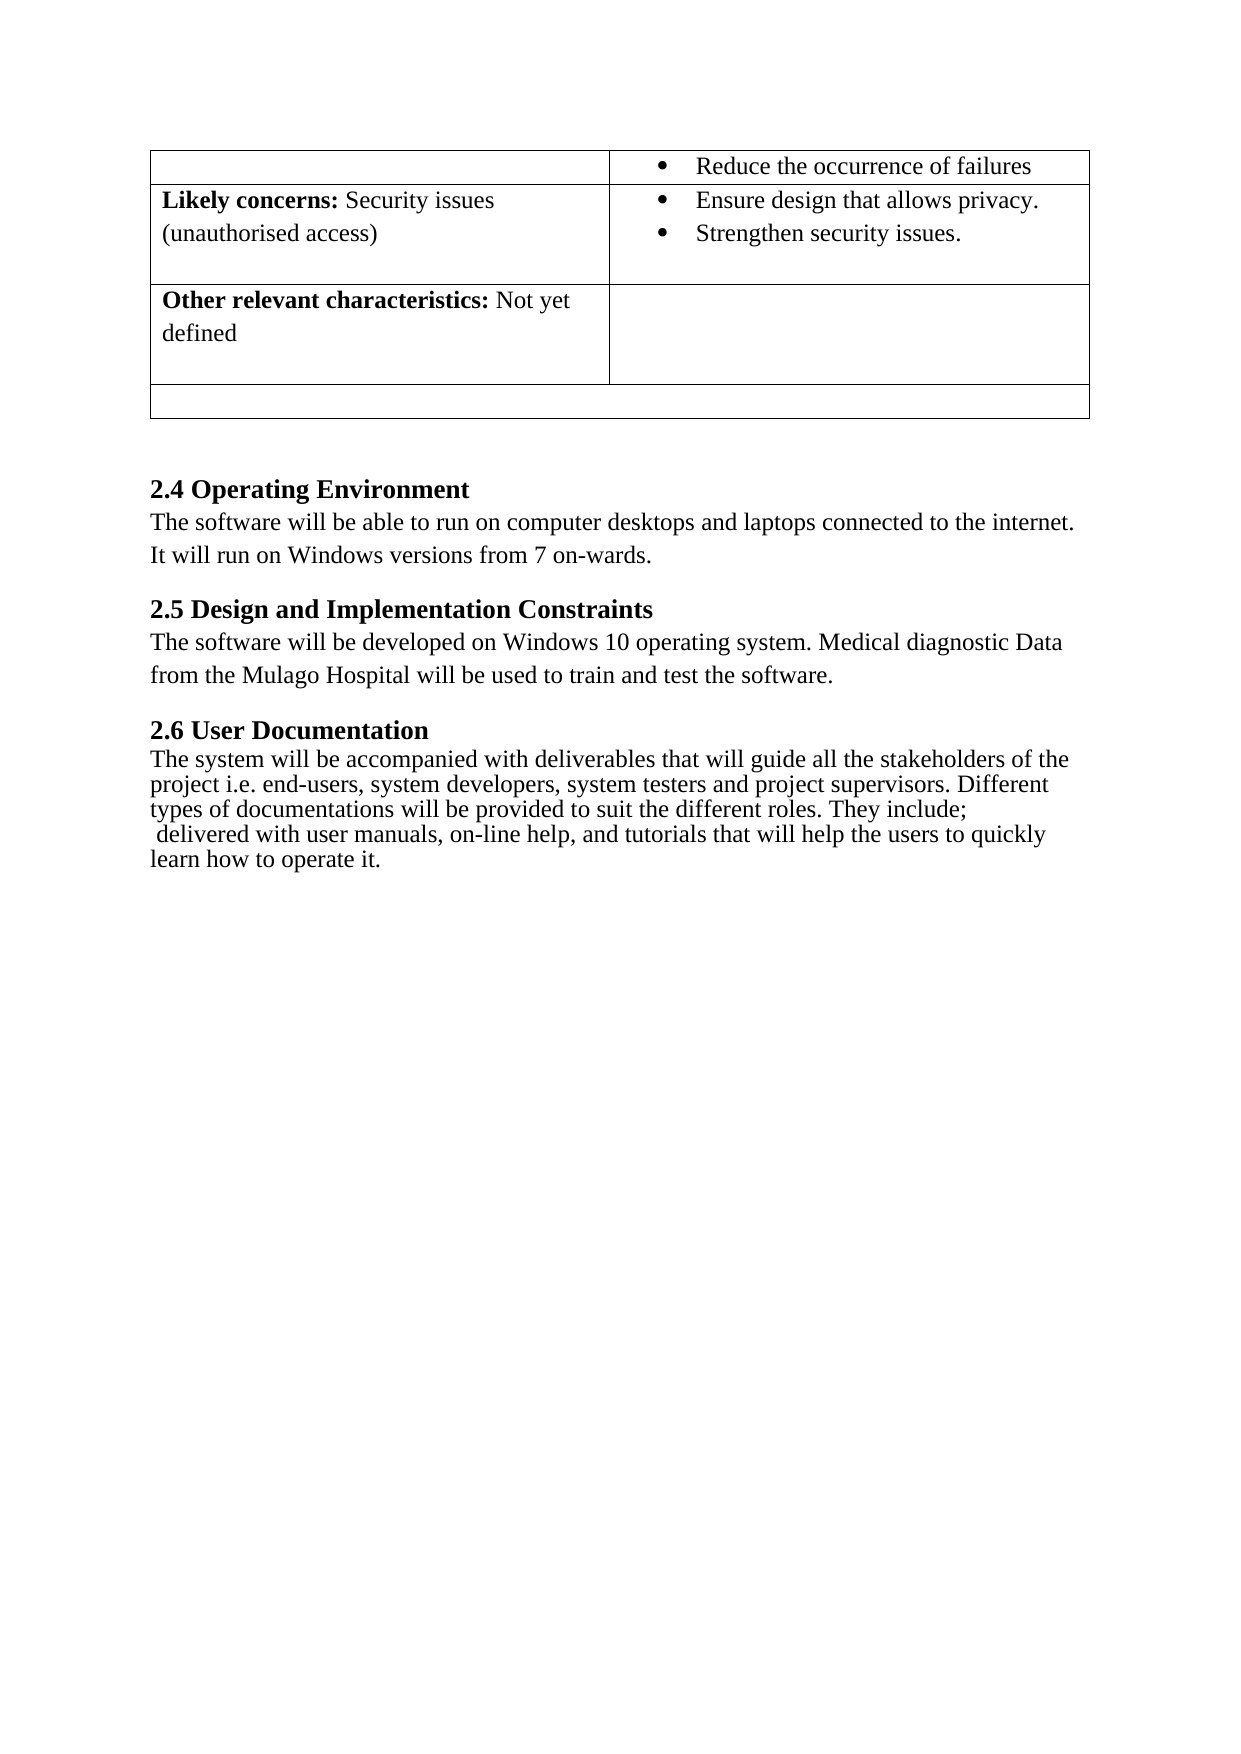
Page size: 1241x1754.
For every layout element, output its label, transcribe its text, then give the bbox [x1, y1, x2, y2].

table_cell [151, 151, 609, 184]
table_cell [610, 151, 1089, 184]
subtitle 2.4 Operating Environment [150, 473, 1090, 504]
subtitle 2.6 User Documentation [150, 714, 1090, 745]
table_cell Ensure design that allows privacy. Strengthen security issues. [610, 185, 1089, 284]
table_cell Other relevant characteristics: Not yet defined [151, 285, 609, 384]
text The system will be accompanied with deliverables that will guide all the stakeholders of the project i.e. end-users, system developers, system testers and project supervisors. Different types of documentations will be provided to suit the different roles. They include; [150, 748, 1090, 823]
text The software will be developed on Windows 10 operating system. Medical diagnostic Data from the Mulago Hospital will be used to train and test the software. [150, 627, 1090, 689]
text delivered with user manuals, on-line help, and tutorials that will help the users to quickly learn how to operate it. [150, 823, 1090, 873]
table_cell [610, 285, 1089, 384]
table_cell Likely concerns: Security issues (unauthorised access) [151, 185, 609, 284]
table_cell [151, 385, 1089, 418]
subtitle 2.5 Design and Implementation Constraints [150, 594, 1090, 625]
text The software will be able to run on computer desktops and laptops connected to the internet. It will run on Windows versions from 7 on-wards. [150, 507, 1090, 568]
